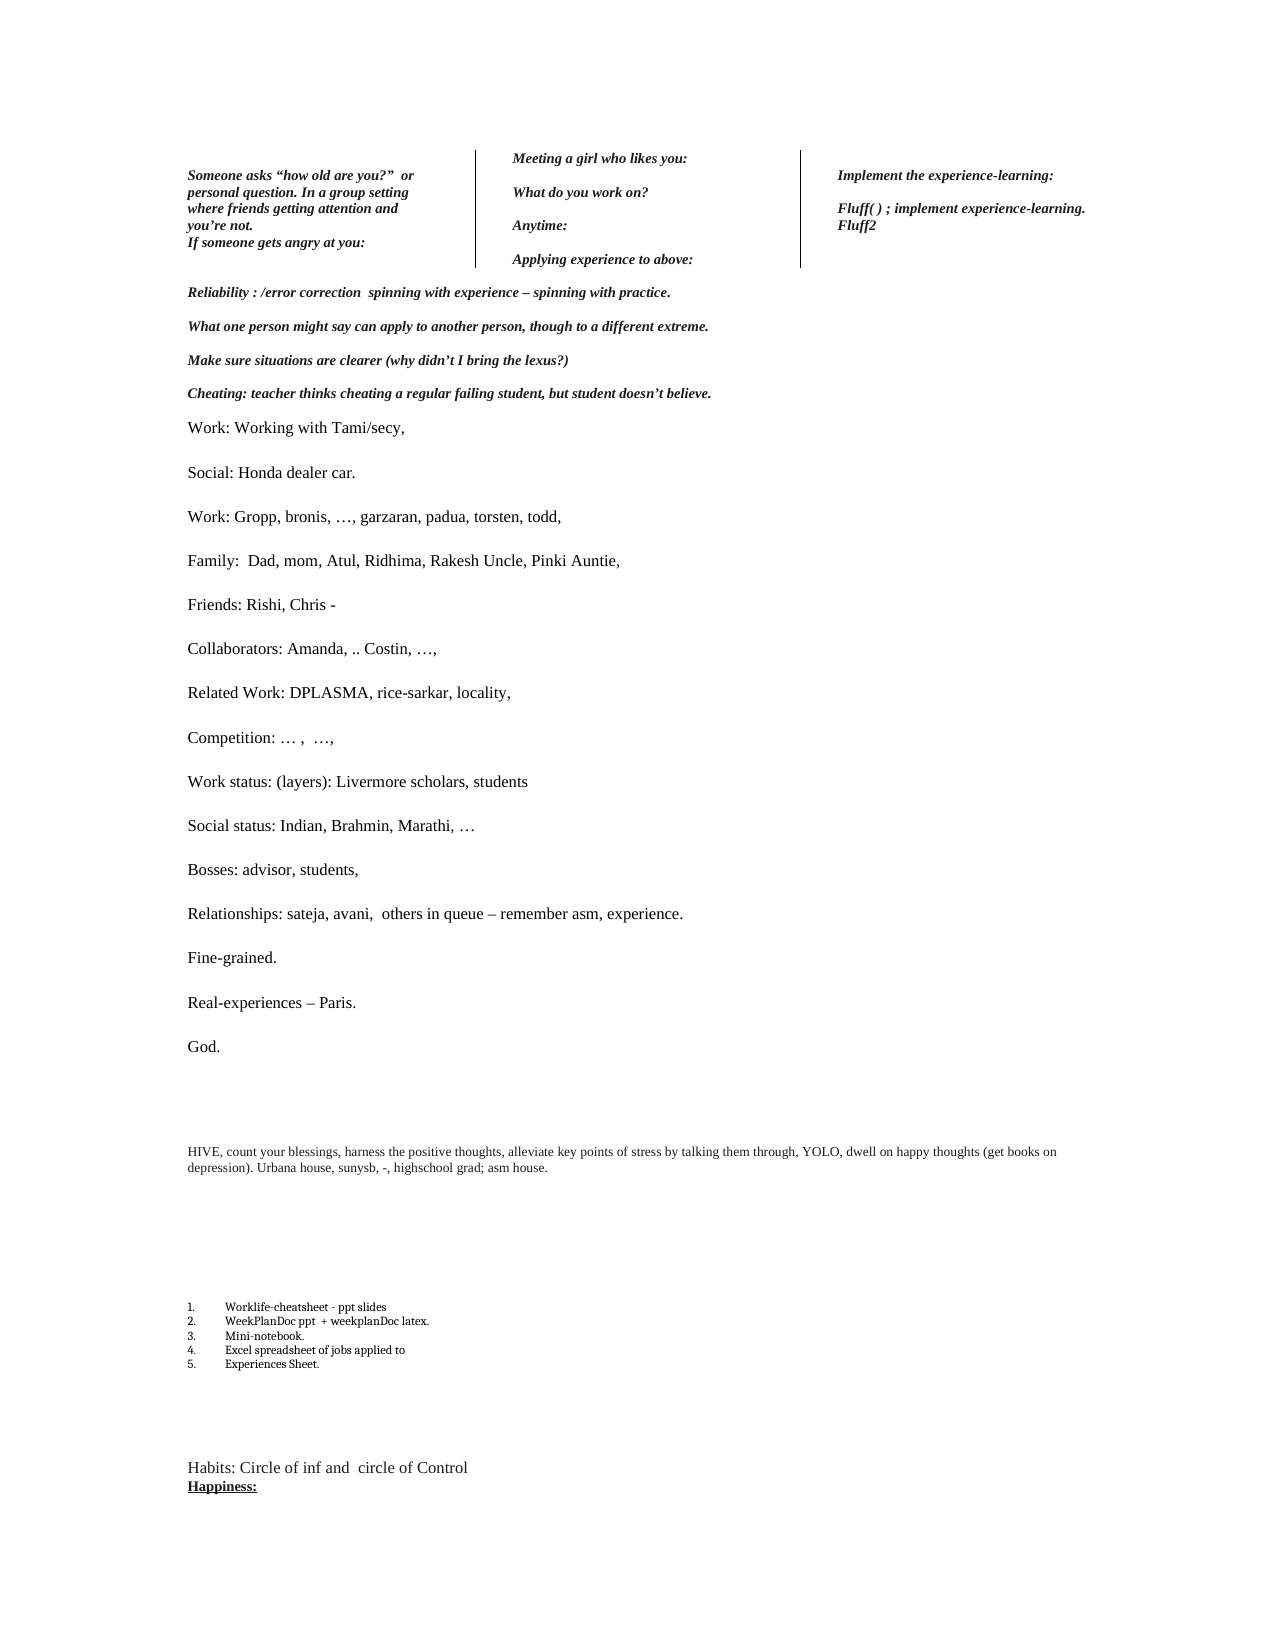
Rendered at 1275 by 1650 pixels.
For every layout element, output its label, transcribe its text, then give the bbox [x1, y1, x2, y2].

text Habits: Circle of inf and circle of Control [187, 1458, 1087, 1477]
list Excel spreadsheet of jobs applied to [187, 1343, 1087, 1357]
text Collaborators: Amanda, .. Costin, …, [187, 639, 1087, 658]
text Friends: Rishi, Chris - [187, 595, 1087, 614]
text Work status: (layers): Livermore scholars, students [187, 772, 1087, 791]
text Competition: … , …, [187, 727, 1087, 747]
text Related Work: DPLASMA, rice-sarkar, locality, [187, 683, 1087, 702]
text Relationships: sateja, avani, others in queue – remember asm, experience. [187, 904, 1087, 923]
text Make sure situations are clearer (why didn’t I bring the lexus?) [187, 351, 1087, 368]
text Anytime: [512, 217, 762, 234]
text God. [187, 1037, 1087, 1056]
text Social: Honda dealer car. [187, 462, 1087, 482]
text Applying experience to above: [512, 251, 762, 267]
list Worklife-cheatsheet - ppt slides [187, 1300, 1087, 1314]
text Social status: Indian, Brahmin, Marathi, … [187, 816, 1087, 835]
text Fine-grained. [187, 948, 1087, 967]
text Fluff2 [837, 217, 1087, 234]
text Meeting a girl who likes you: [512, 150, 762, 167]
text Work: Gropp, bronis, …, garzaran, padua, torsten, todd, [187, 507, 1087, 526]
text Someone asks “how old are you?” or personal question. In a group setting where friends getting attention and you’re not. [187, 167, 437, 234]
list Mini-notebook. [187, 1329, 1087, 1343]
text What one person might say can apply to another person, though to a different extreme. [187, 318, 1087, 334]
text Happiness: [187, 1477, 1087, 1494]
text Implement the experience-learning: [837, 167, 1087, 183]
text Reliability : /error correction spinning with experience – spinning with practice. [187, 284, 1087, 301]
text HIVE, count your blessings, harness the positive thoughts, alleviate key points of stress by talking them through, YOLO, dwell on happy thoughts (get books on depression). Urbana house, sunysb, -, highschool grad; asm house. [187, 1144, 1087, 1175]
text If someone gets angry at you: [187, 234, 437, 251]
text Bosses: advisor, students, [187, 860, 1087, 879]
text What do you work on? [512, 183, 762, 200]
text Fluff( ) ; implement experience-learning. [837, 200, 1087, 217]
text Work: Working with Tami/secy, [187, 418, 1087, 437]
list WeekPlanDoc ppt + weekplanDoc latex. [187, 1314, 1087, 1329]
text Cheating: teacher thinks cheating a regular failing student, but student doesn’t believe. [187, 385, 1087, 402]
list Experiences Sheet. [187, 1357, 1087, 1372]
text Family: Dad, mom, Atul, Ridhima, Rakesh Uncle, Pinki Auntie, [187, 551, 1087, 570]
text Real-experiences – Paris. [187, 992, 1087, 1012]
